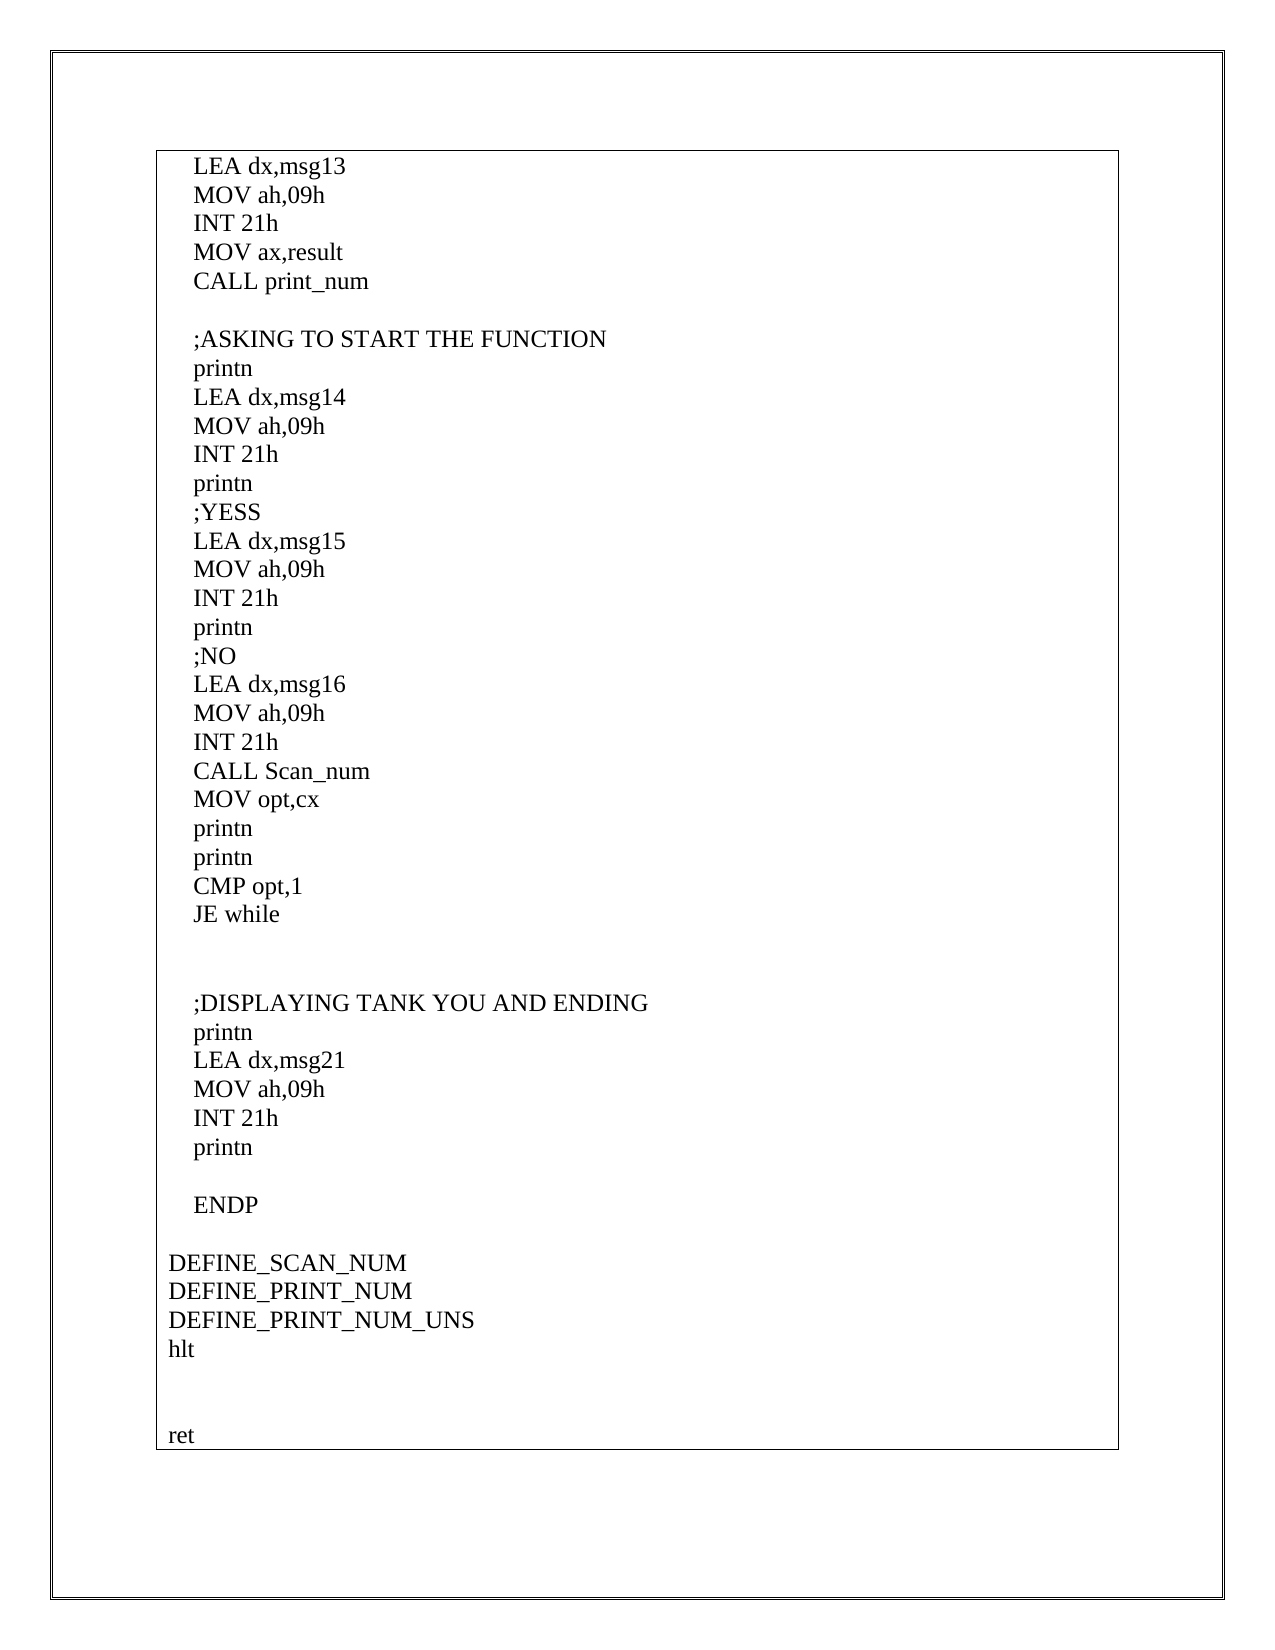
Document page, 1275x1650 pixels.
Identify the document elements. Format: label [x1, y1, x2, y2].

table_header [157, 151, 1118, 1449]
